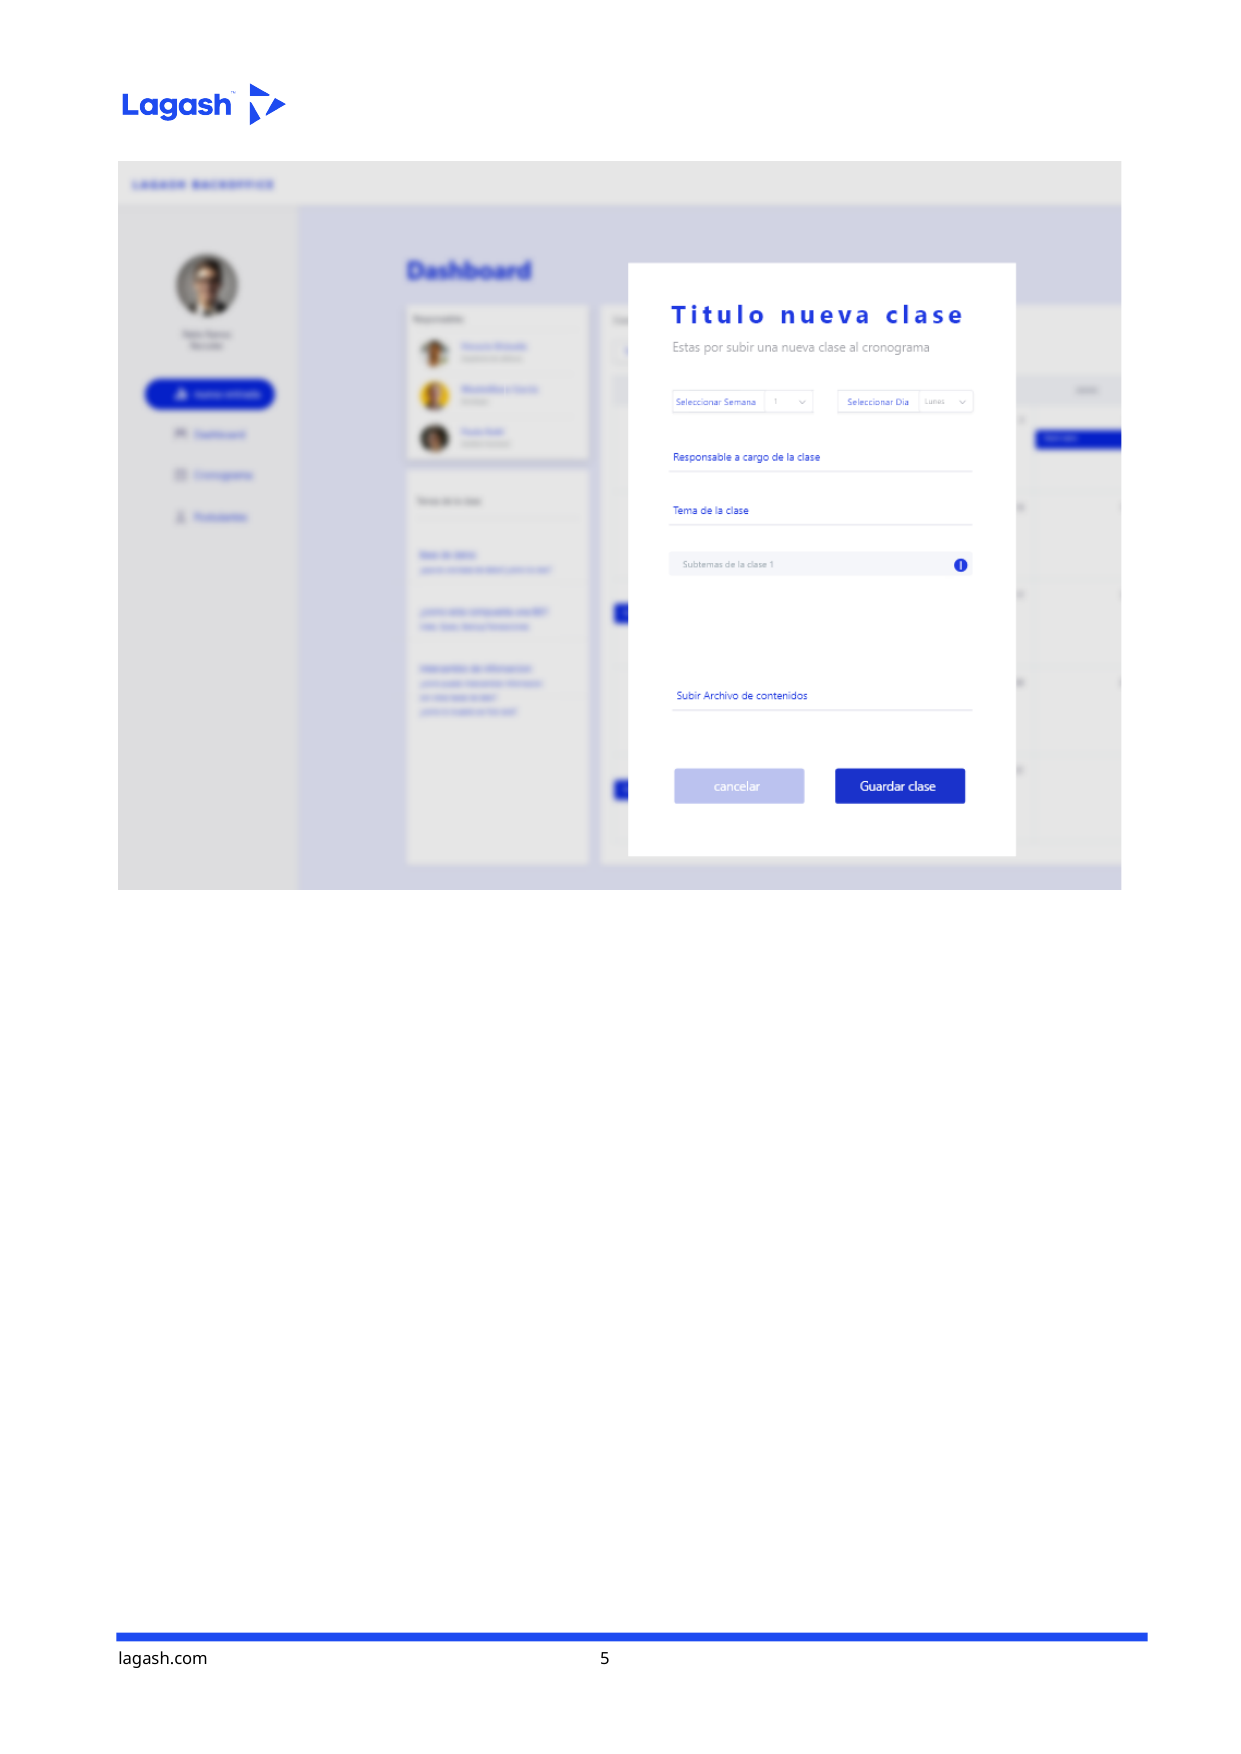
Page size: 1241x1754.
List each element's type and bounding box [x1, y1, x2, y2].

picture [118, 161, 1122, 890]
picture [118, 75, 298, 134]
